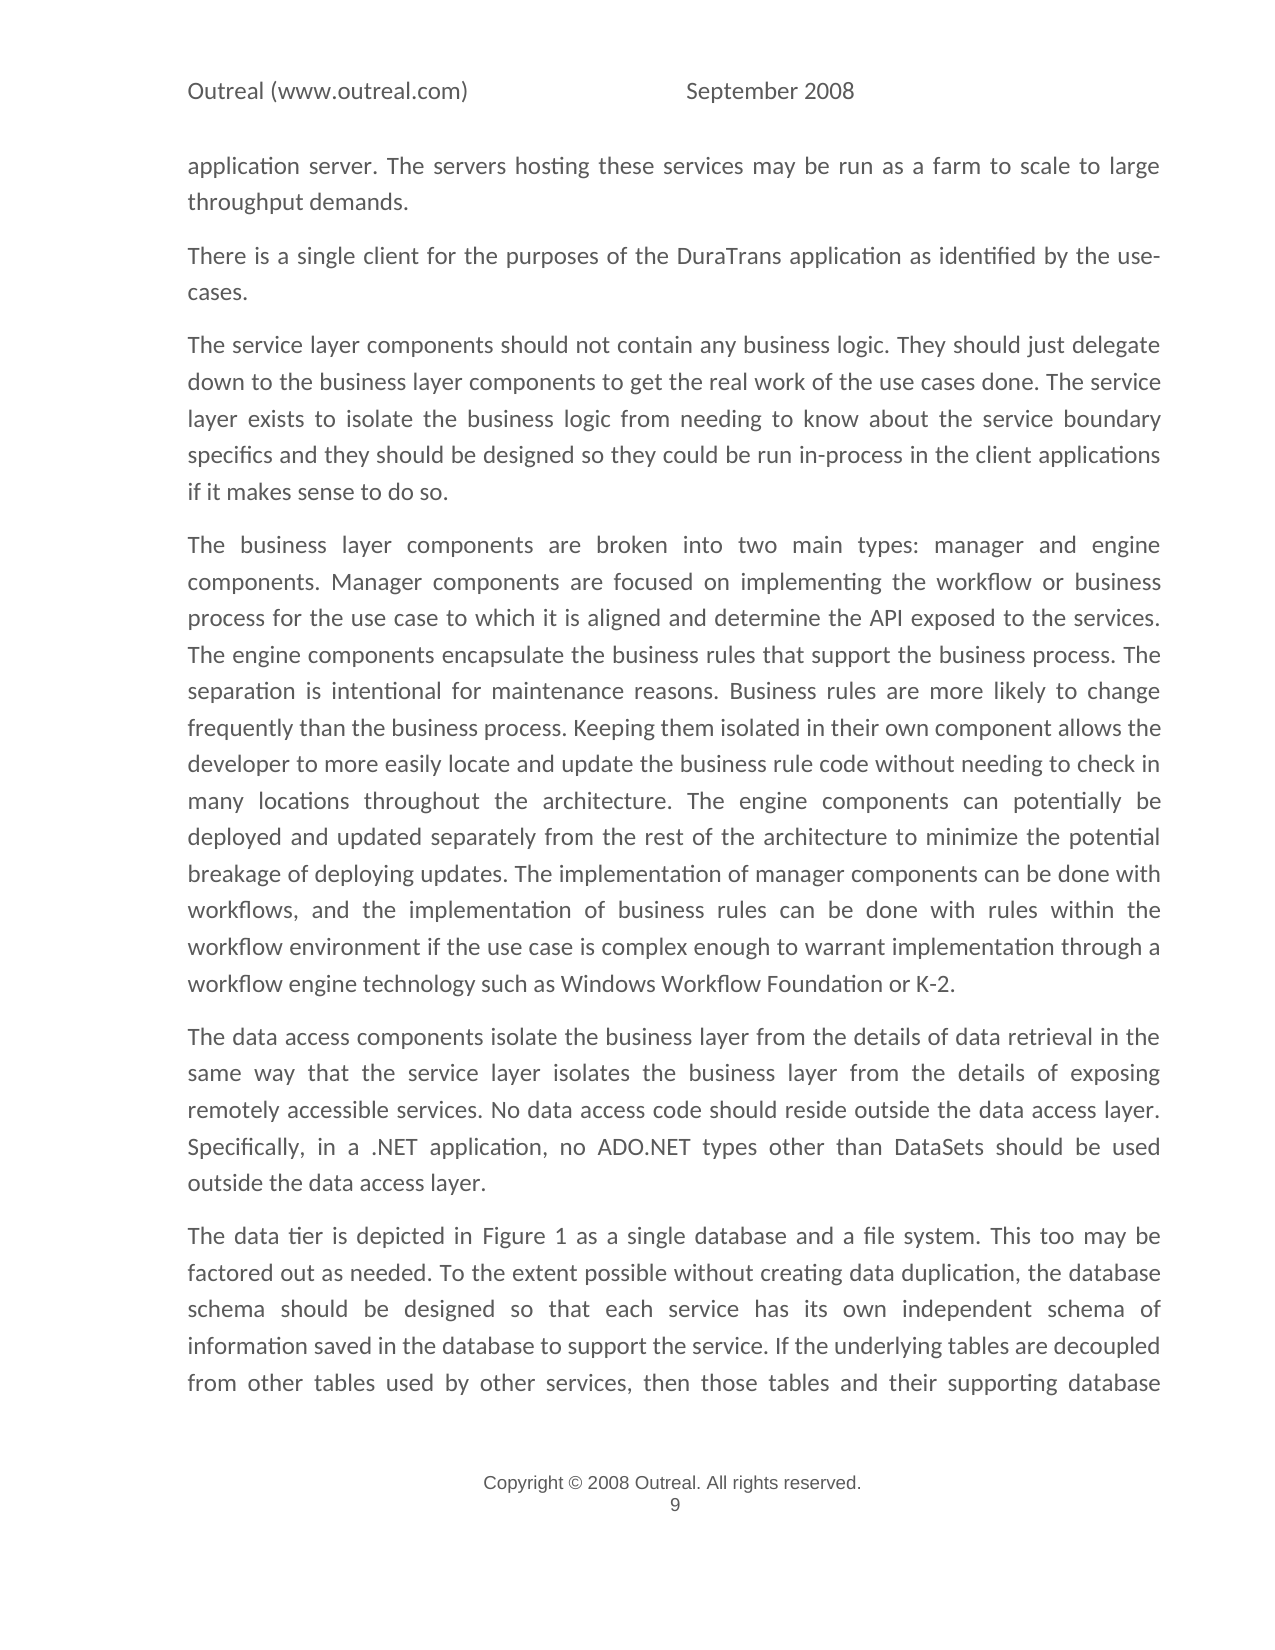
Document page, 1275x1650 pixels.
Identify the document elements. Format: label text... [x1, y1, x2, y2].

text There is a single client for the purposes of the DuraTrans application as identified by the use-cases. [187, 240, 1162, 307]
text The business layer components are broken into two main types: manager and engine components. Manager components are focused on implementing the workflow or business process for the use case to which it is aligned and determine the API exposed to the services. The engine components encapsulate the business rules that support the business process. The separation is intentional for maintenance reasons. Business rules are more likely to change frequently than the business process. Keeping them isolated in their own component allows the developer to more easily locate and update the business rule code without needing to check in many locations throughout the architecture. The engine components can potentially be deployed and updated separately from the rest of the architecture to minimize the potential breakage of deploying updates. The implementation of manager components can be done with workflows, and the implementation of business rules can be done with rules within the workflow environment if the use case is complex enough to warrant implementation through a workflow engine technology such as Windows Workflow Foundation or K-2. [187, 529, 1162, 998]
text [187, 1221, 1162, 1397]
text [187, 150, 1162, 217]
text The data access components isolate the business layer from the details of data retrieval in the same way that the service layer isolates the business layer from the details of exposing remotely accessible services. No data access code should reside outside the data access layer. Specifically, in a .NET application, no ADO.NET types other than DataSets should be used outside the data access layer. [187, 1021, 1162, 1198]
text The service layer components should not contain any business logic. They should just delegate down to the business layer components to get the real work of the use cases done. The service layer exists to isolate the business logic from needing to know about the service boundary specifics and they should be designed so they could be run in-process in the client applications if it makes sense to do so. [187, 329, 1162, 506]
